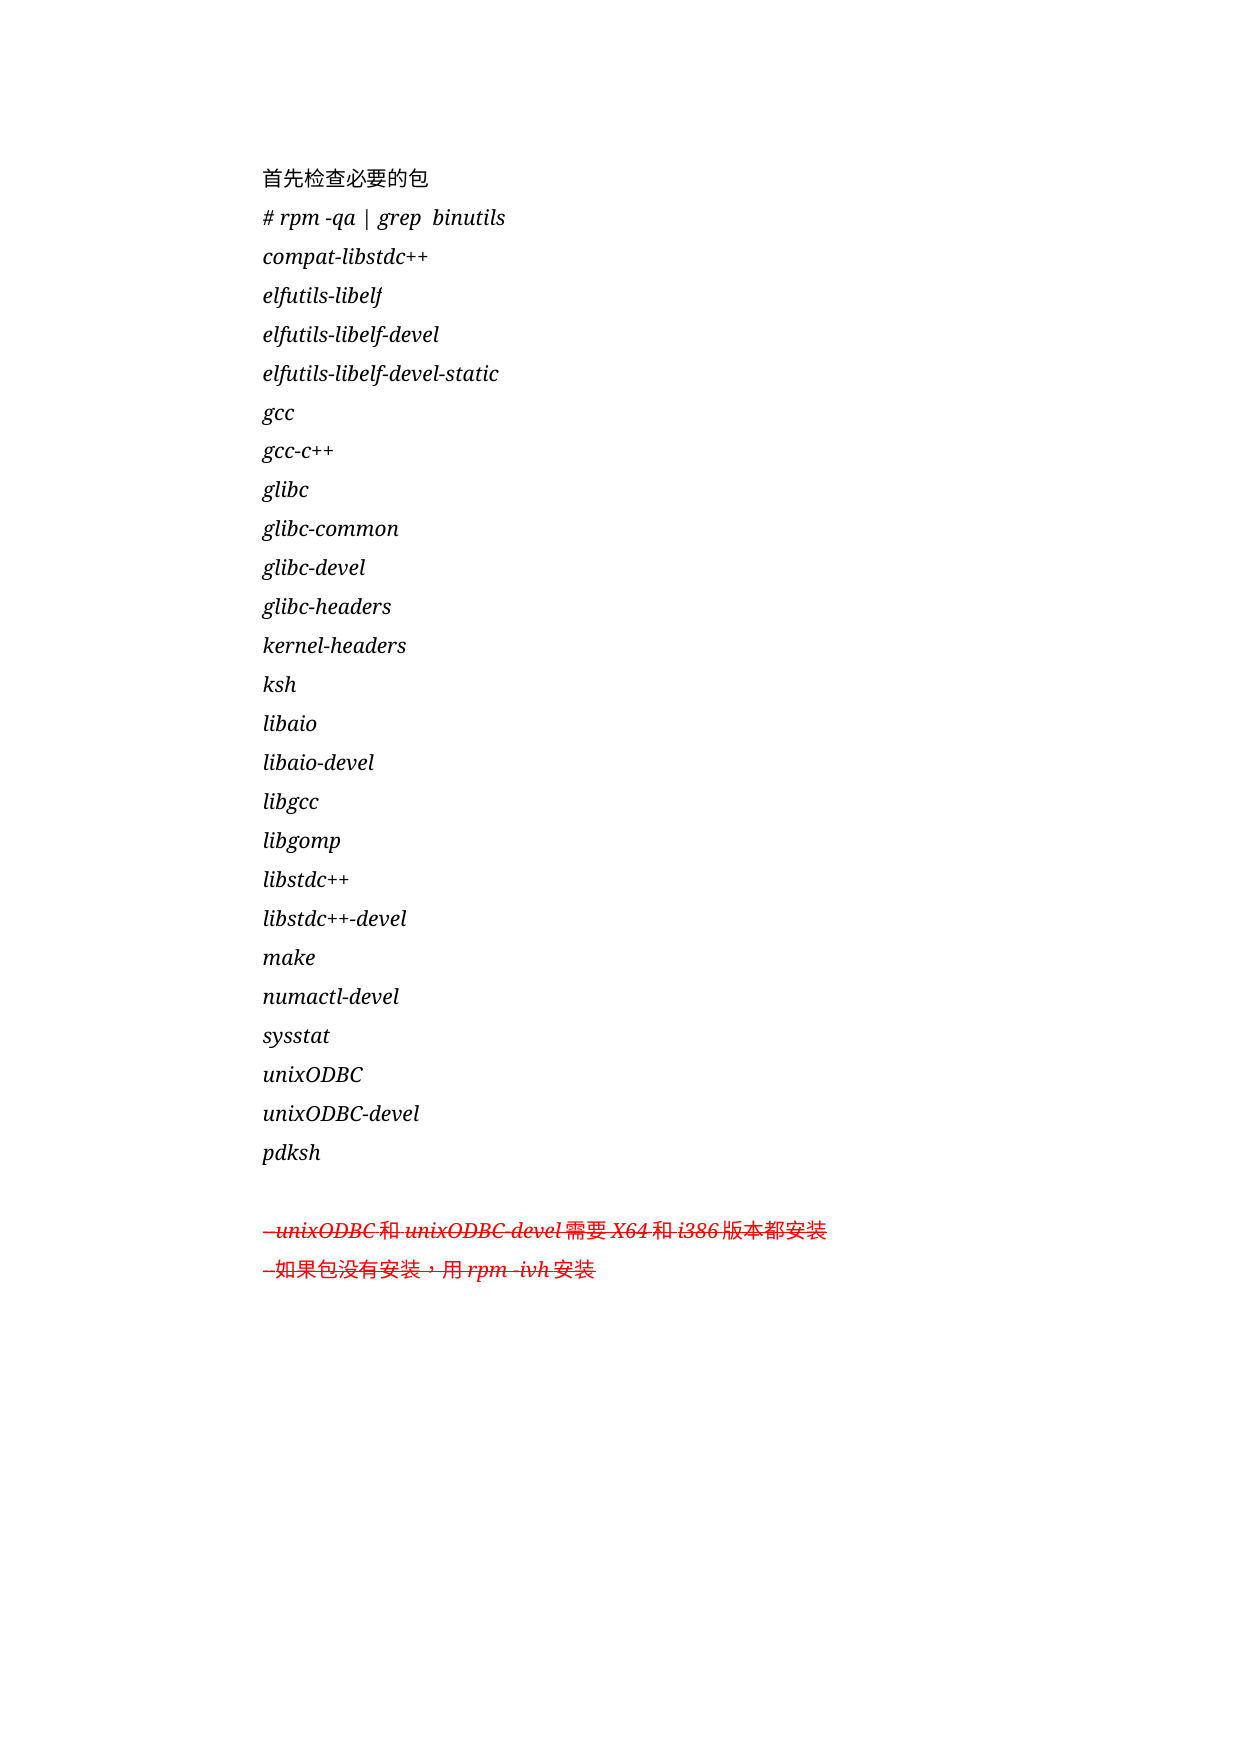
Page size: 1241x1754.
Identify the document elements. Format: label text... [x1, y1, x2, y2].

text 首先检查必要的包 # rpm -qa | grep binutils compat-libstdc++ elfutils-libelf elfutils-libelf-devel elfutils-libelf-devel-static gcc gcc-c++ glibc glibc-common glibc-devel glibc-headers kernel-headers ksh libaio libaio-devel libgcc libgomp libstdc++ libstdc++-devel make numactl-devel sysstat unixODBC unixODBC-devel pdksh --unixODBC和unixODBC-devel需要X64和i386版本都安装 --如果包没有安装，用rpm -ivh安装 [262, 162, 1053, 1285]
